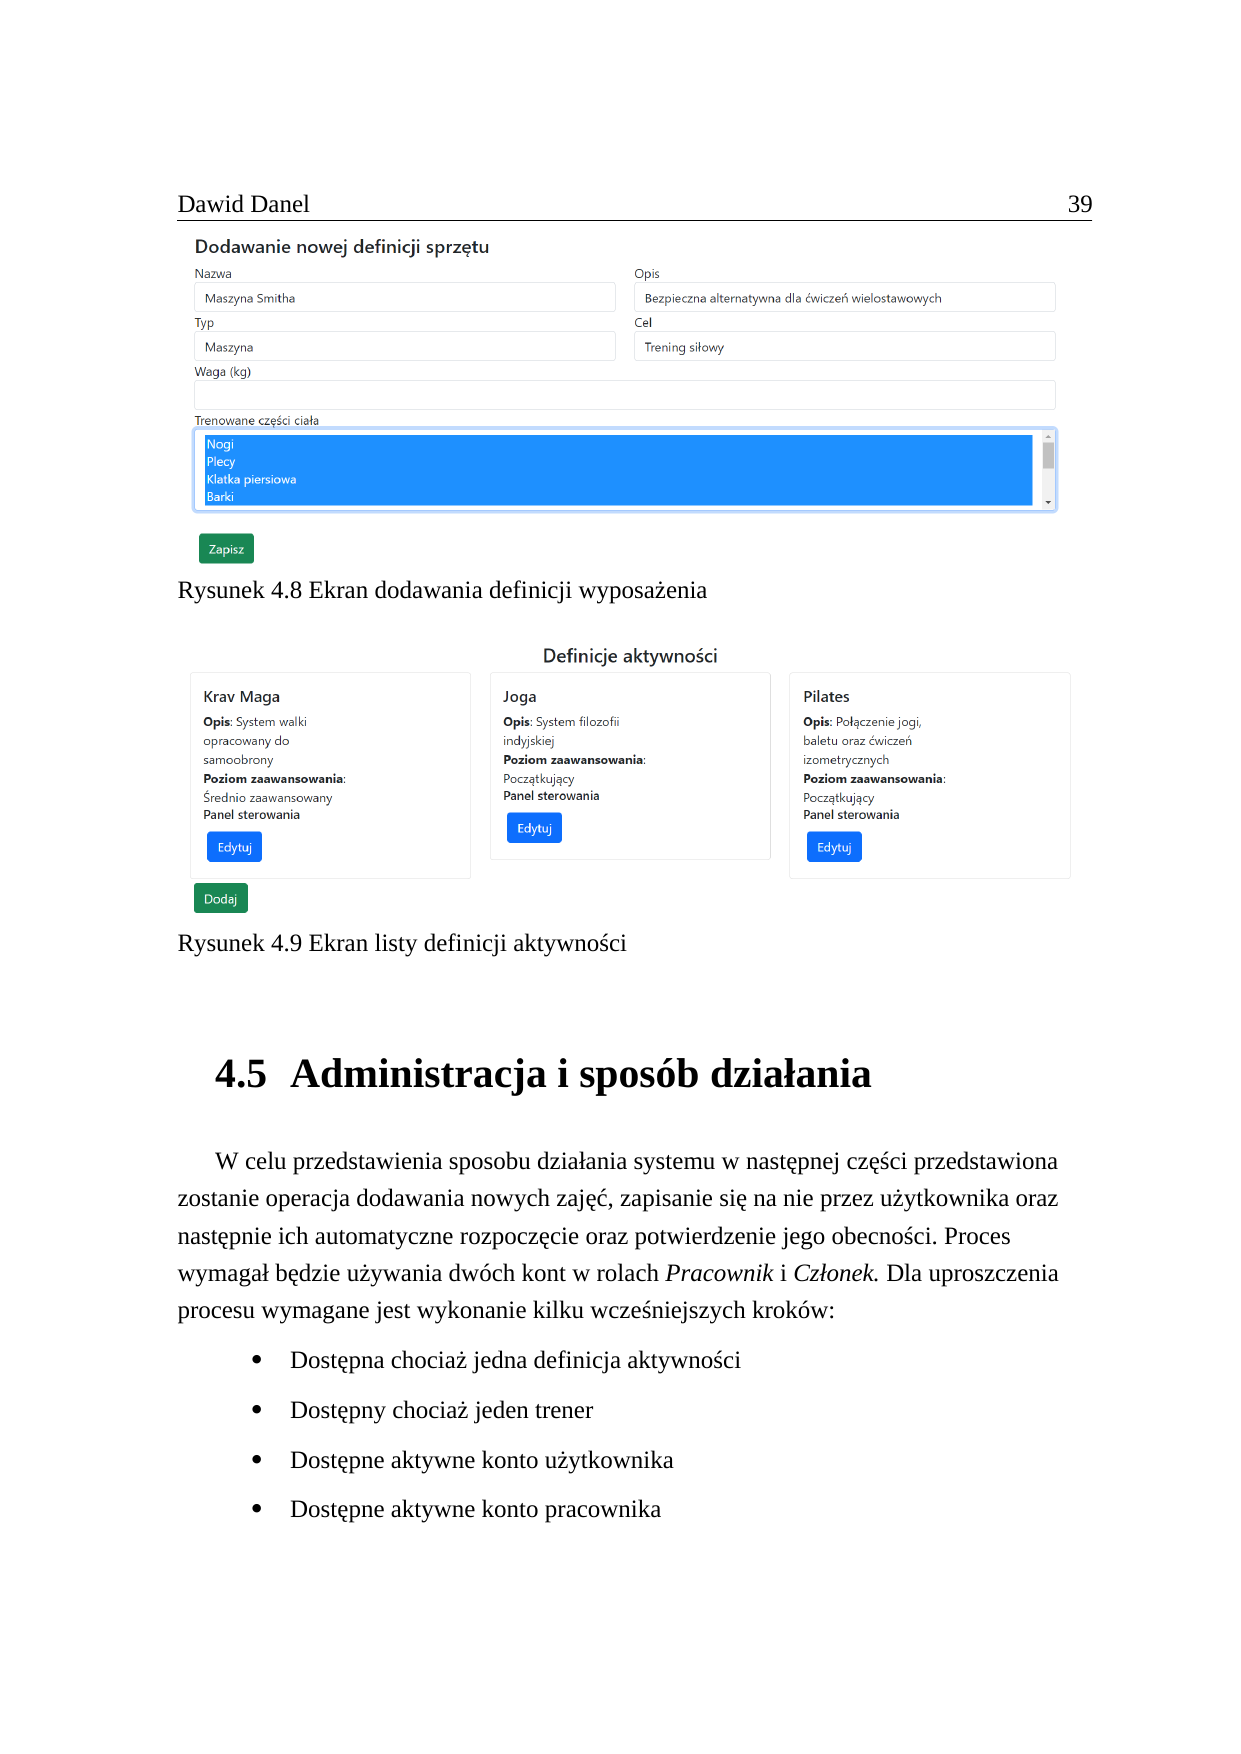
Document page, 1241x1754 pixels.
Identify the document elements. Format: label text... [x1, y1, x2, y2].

list Dostępna chociaż jedna definicja aktywności [252, 1345, 1092, 1374]
picture [177, 223, 1093, 575]
list Dostępne aktywne konto użytkownika [252, 1445, 1092, 1473]
subtitle Administracja i sposób działania [215, 1048, 1092, 1096]
picture [177, 632, 1093, 929]
text Rysunek 4.9 Ekran listy definicji aktywności [177, 929, 1092, 957]
text W celu przedstawienia sposobu działania systemu w następnej części przedstawiona zostanie operacja dodawania nowych zajęć, zapisanie się na nie przez użytkownika oraz następnie ich automatyczne rozpoczęcie oraz potwierdzenie jego obecności. Proces wymagał będzie używania dwóch kont w rolach Pracownik i Członek. Dla uproszczenia procesu wymagane jest wykonanie kilku wcześniejszych kroków: [177, 1146, 1092, 1324]
list Dostępny chociaż jeden trener [252, 1395, 1092, 1424]
list Dostępne aktywne konto pracownika [252, 1494, 1092, 1523]
text Rysunek 4.8 Ekran dodawania definicji wyposażenia [177, 575, 1092, 603]
